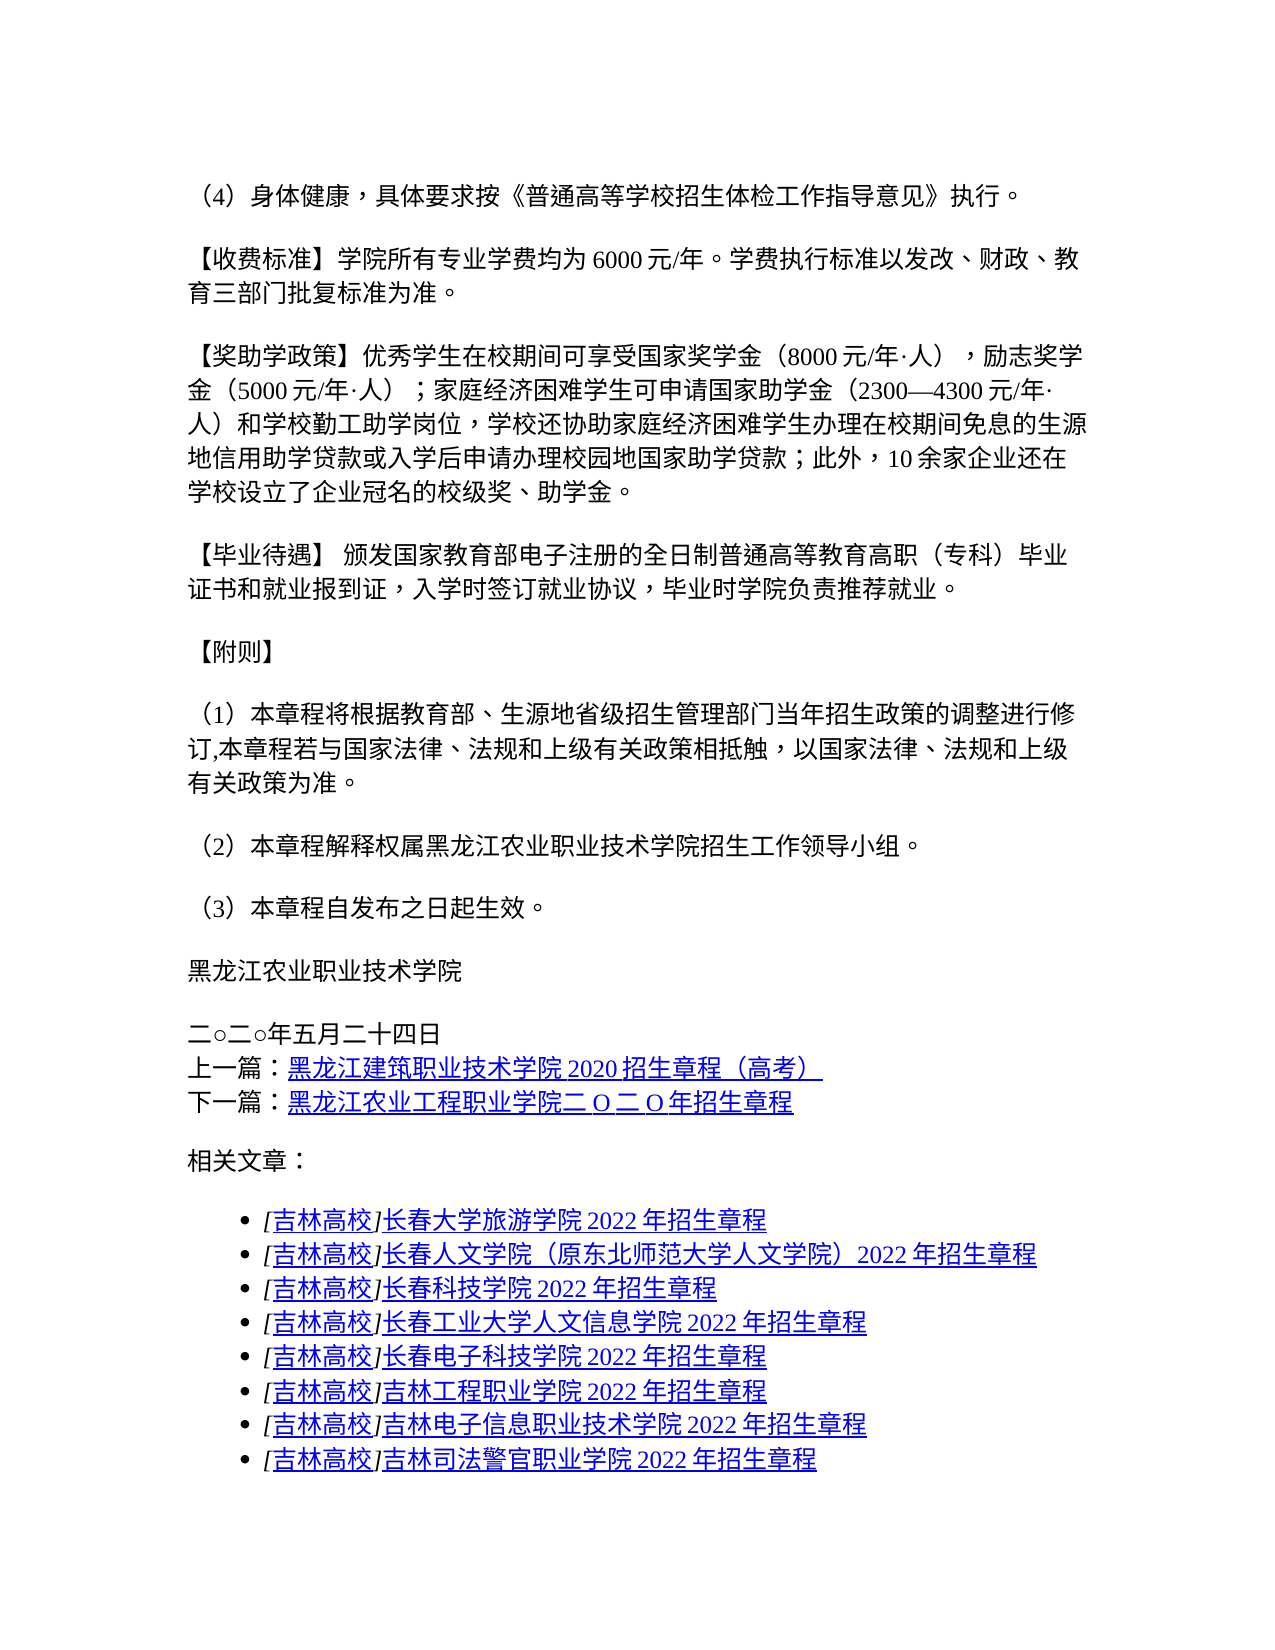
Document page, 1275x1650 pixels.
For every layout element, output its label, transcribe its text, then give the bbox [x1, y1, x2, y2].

list [吉林高校]长春大学旅游学院2022年招生章程 [241, 1203, 1087, 1237]
text 相关文章： [187, 1144, 1087, 1178]
text 二○二○年五月二十四日 [187, 1017, 1087, 1051]
text （1）本章程将根据教育部、生源地省级招生管理部门当年招生政策的调整进行修订,本章程若与国家法律、法规和上级有关政策相抵触，以国家法律、法规和上级有关政策为准。 [187, 697, 1087, 799]
text （4）身体健康，具体要求按《普通高等学校招生体检工作指导意见》执行。 [187, 179, 1087, 213]
text 【收费标准】学院所有专业学费均为6000元/年。学费执行标准以发改、财政、教育三部门批复标准为准。 [187, 242, 1087, 310]
text 【毕业待遇】 颁发国家教育部电子注册的全日制普通高等教育高职（专科）毕业证书和就业报到证，入学时签订就业协议，毕业时学院负责推荐就业。 [187, 537, 1087, 606]
list [吉林高校]吉林工程职业学院2022年招生章程 [241, 1373, 1087, 1407]
text （3）本章程自发布之日起生效。 [187, 891, 1087, 925]
list [吉林高校]吉林司法警官职业学院2022年招生章程 [241, 1441, 1087, 1475]
list [吉林高校]长春人文学院（原东北师范大学人文学院）2022年招生章程 [241, 1237, 1087, 1271]
text 【奖助学政策】优秀学生在校期间可享受国家奖学金（8000元/年·人），励志奖学金（5000元/年·人）；家庭经济困难学生可申请国家助学金（2300—4300元/年·人）和学校勤工助学岗位，学校还协助家庭经济困难学生办理在校期间免息的生源地信用助学贷款或入学后申请办理校园地国家助学贷款；此外，10余家企业还在学校设立了企业冠名的校级奖、助学金。 [187, 338, 1087, 509]
text 黑龙江农业职业技术学院 [187, 954, 1087, 988]
text 【附则】 [187, 634, 1087, 668]
text 上一篇：黑龙江建筑职业技术学院2020招生章程（高考） 下一篇：黑龙江农业工程职业学院二O二O年招生章程 [187, 1051, 1087, 1119]
list [吉林高校]吉林电子信息职业技术学院2022年招生章程 [241, 1407, 1087, 1441]
list [吉林高校]长春工业大学人文信息学院2022年招生章程 [241, 1305, 1087, 1339]
list [吉林高校]长春电子科技学院2022年招生章程 [241, 1339, 1087, 1373]
text （2）本章程解释权属黑龙江农业职业技术学院招生工作领导小组。 [187, 828, 1087, 862]
list [吉林高校]长春科技学院2022年招生章程 [241, 1271, 1087, 1305]
